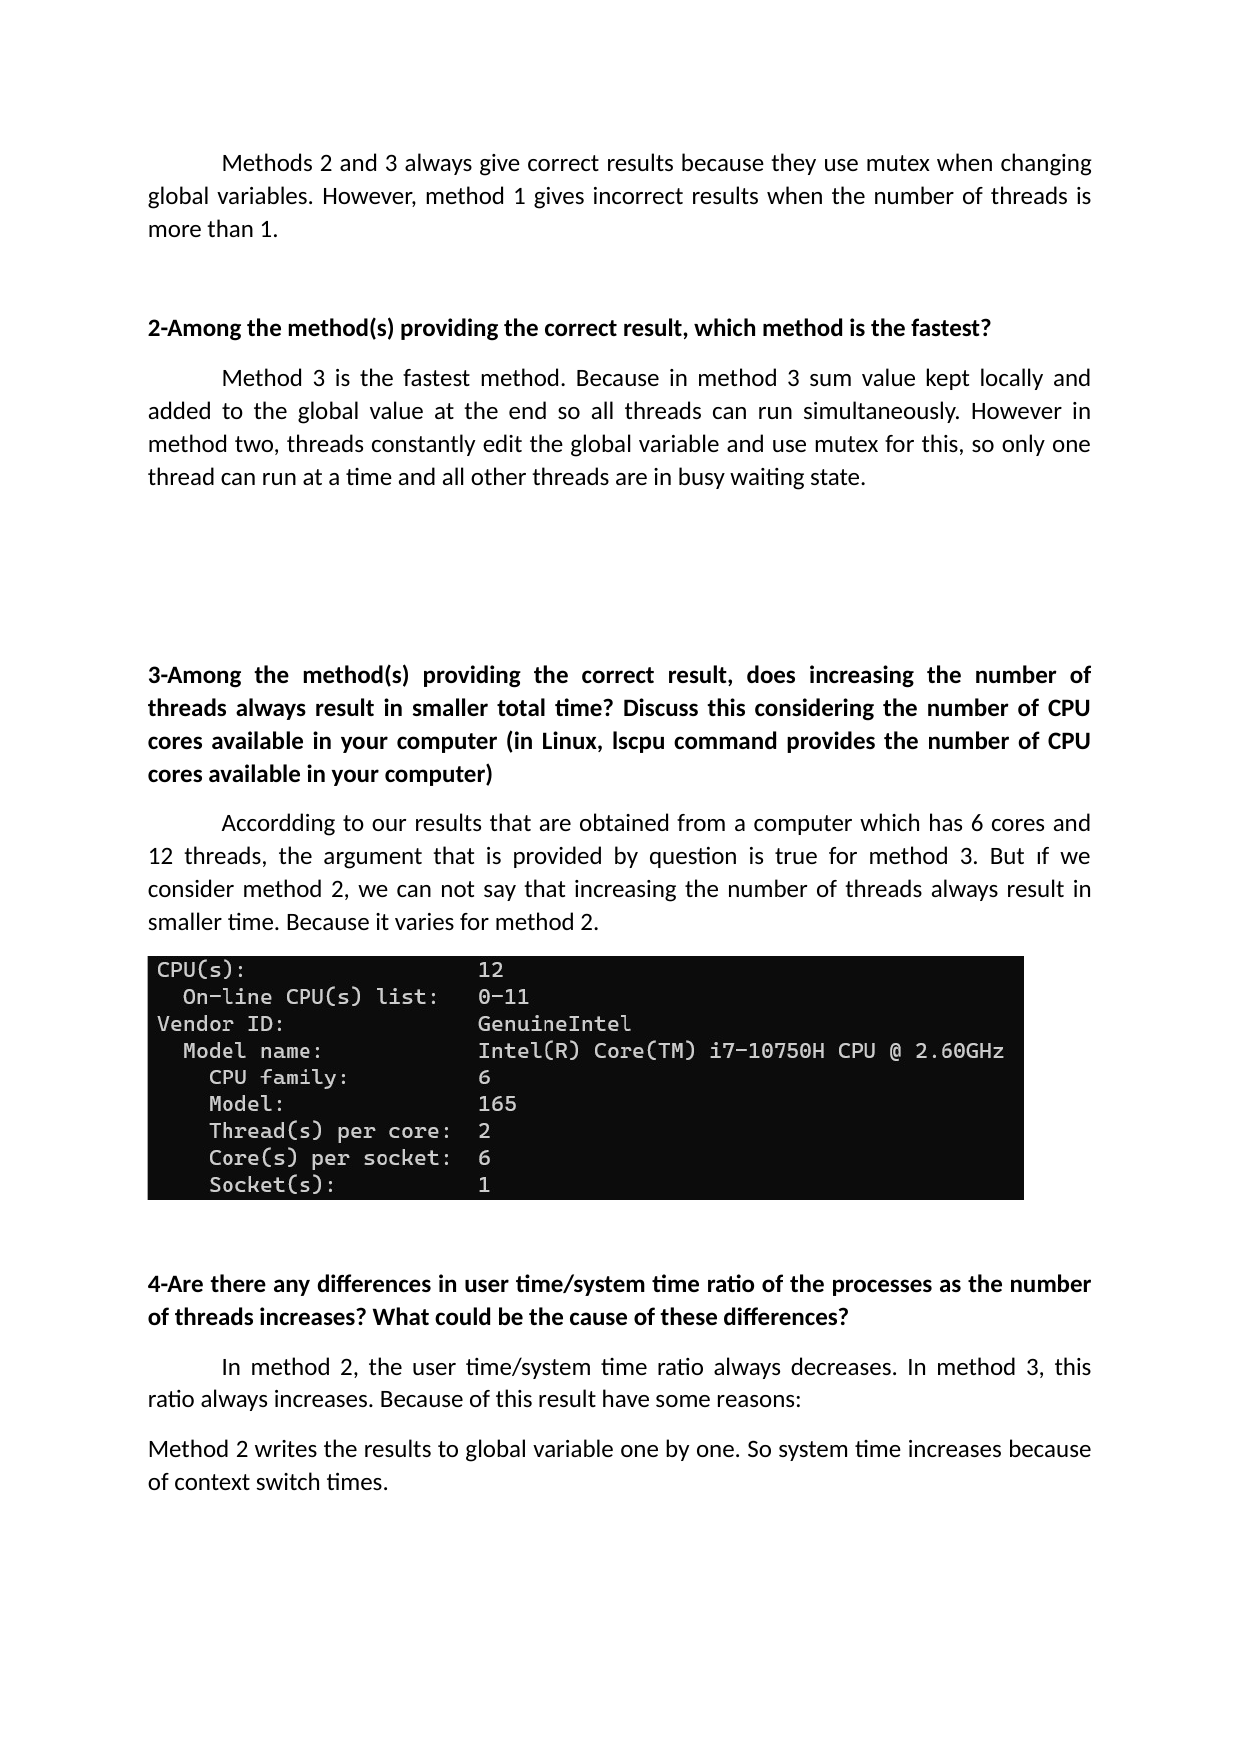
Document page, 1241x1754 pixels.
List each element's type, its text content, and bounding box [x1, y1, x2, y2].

text 2-Among the method(s) providing the correct result, which method is the fastest? [148, 313, 1093, 343]
text Method 2 writes the results to global variable one by one. So system time increases because of context switch times. [148, 1433, 1093, 1497]
text In method 2, the user time/system time ratio always decreases. In method 3, this ratio always increases. Because of this result have some reasons: [148, 1351, 1093, 1414]
picture [147, 956, 1024, 1200]
text Method 3 is the fastest method. Because in method 3 sum value kept locally and added to the global value at the end so all threads can run simultaneously. However in method two, threads constantly edit the global variable and use mutex for this, so only one thread can run at a time and all other threads are in busy waiting state. [148, 362, 1093, 491]
text 4-Are there any differences in user time/system time ratio of the processes as the number of threads increases? What could be the cause of these differences? [148, 1268, 1093, 1332]
text Accordding to our results that are obtained from a computer which has 6 cores and 12 threads, the argument that is provided by question is true for method 3. But ıf we consider method 2, we can not say that increasing the number of threads always result in smaller time. Because it varies for method 2. [148, 808, 1093, 937]
text 3-Among the method(s) providing the correct result, does increasing the number of threads always result in smaller total time? Discuss this considering the number of CPU cores available in your computer (in Linux, lscpu command provides the number of CPU cores available in your computer) [148, 659, 1093, 788]
text Methods 2 and 3 always give correct results because they use mutex when changing global variables. However, method 1 gives incorrect results when the number of threads is more than 1. [148, 148, 1093, 244]
